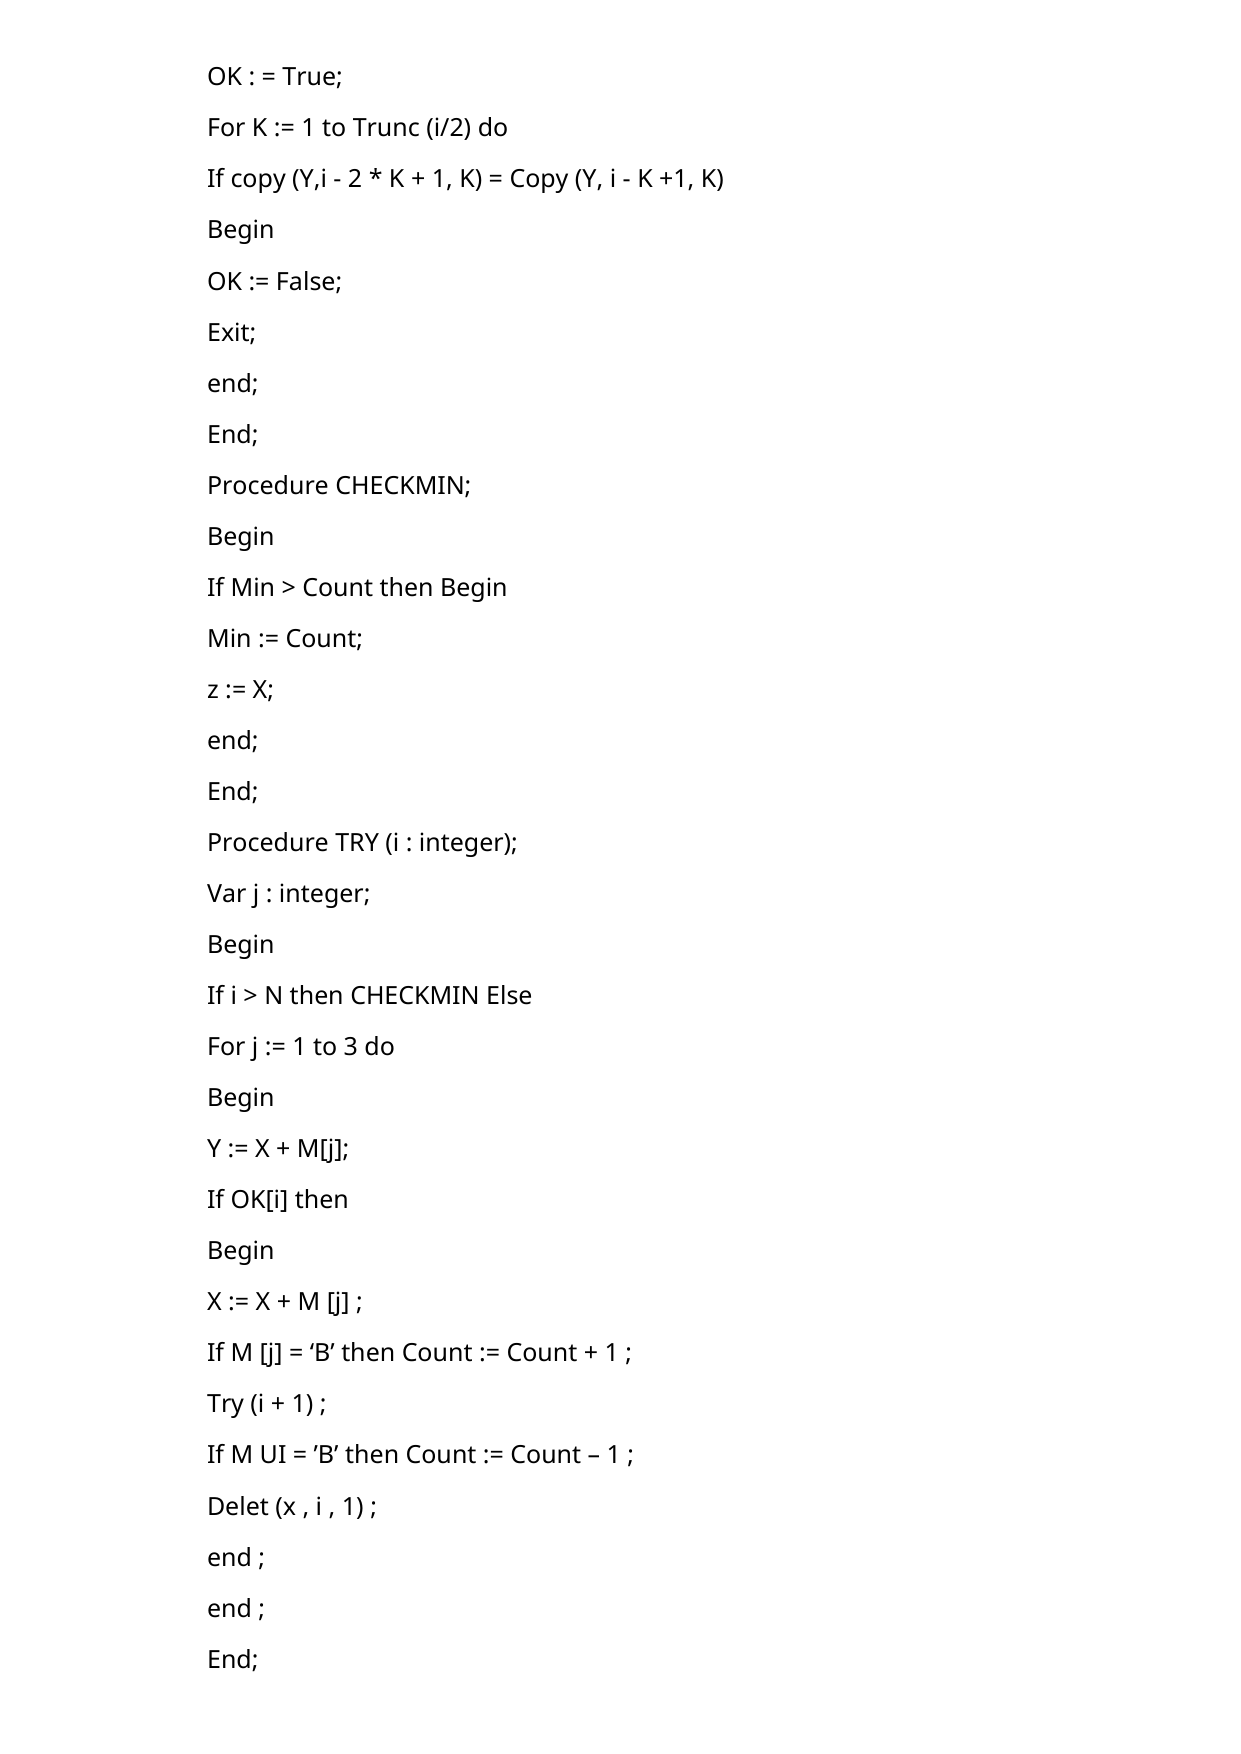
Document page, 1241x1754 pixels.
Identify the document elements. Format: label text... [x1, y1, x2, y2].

text Begin [118, 1233, 1181, 1267]
text Begin [118, 518, 1181, 552]
text End; [118, 416, 1181, 450]
text end; [118, 723, 1181, 757]
text Var j : integer; [118, 876, 1181, 910]
text Begin [118, 1080, 1181, 1114]
text X := X + M [j] ; [118, 1284, 1181, 1318]
text Begin [118, 927, 1181, 961]
text OK := False; [118, 263, 1181, 297]
text z := X; [118, 672, 1181, 706]
text OK : = True; [118, 59, 1181, 93]
text If copy (Y,i - 2 * K + 1, K) = Copy (Y, i - K +1, K) [118, 161, 1181, 195]
text If i > N then CHECKMIN Else [118, 978, 1181, 1012]
text For K := 1 to Trunc (i/2) do [118, 110, 1181, 144]
text end ; [118, 1590, 1181, 1624]
text Procedure TRY (i : integer); [118, 825, 1181, 859]
text If M [j] = ‘B’ then Count := Count + 1 ; [118, 1335, 1181, 1369]
text Min := Count; [118, 621, 1181, 654]
text end ; [118, 1539, 1181, 1573]
text Procedure CHECKMIN; [118, 467, 1181, 501]
text Begin [118, 212, 1181, 246]
text End; [118, 1641, 1181, 1675]
text Try (i + 1) ; [118, 1386, 1181, 1420]
text end; [118, 365, 1181, 399]
text Delet (x , i , 1) ; [118, 1488, 1181, 1522]
text Exit; [118, 314, 1181, 348]
text If M UI = ’B’ then Count := Count – 1 ; [118, 1437, 1181, 1471]
text For j := 1 to 3 do [118, 1029, 1181, 1063]
text If OK[i] then [118, 1182, 1181, 1216]
text Y := X + M[j]; [118, 1131, 1181, 1165]
text End; [118, 774, 1181, 808]
text If Min > Count then Begin [118, 569, 1181, 603]
